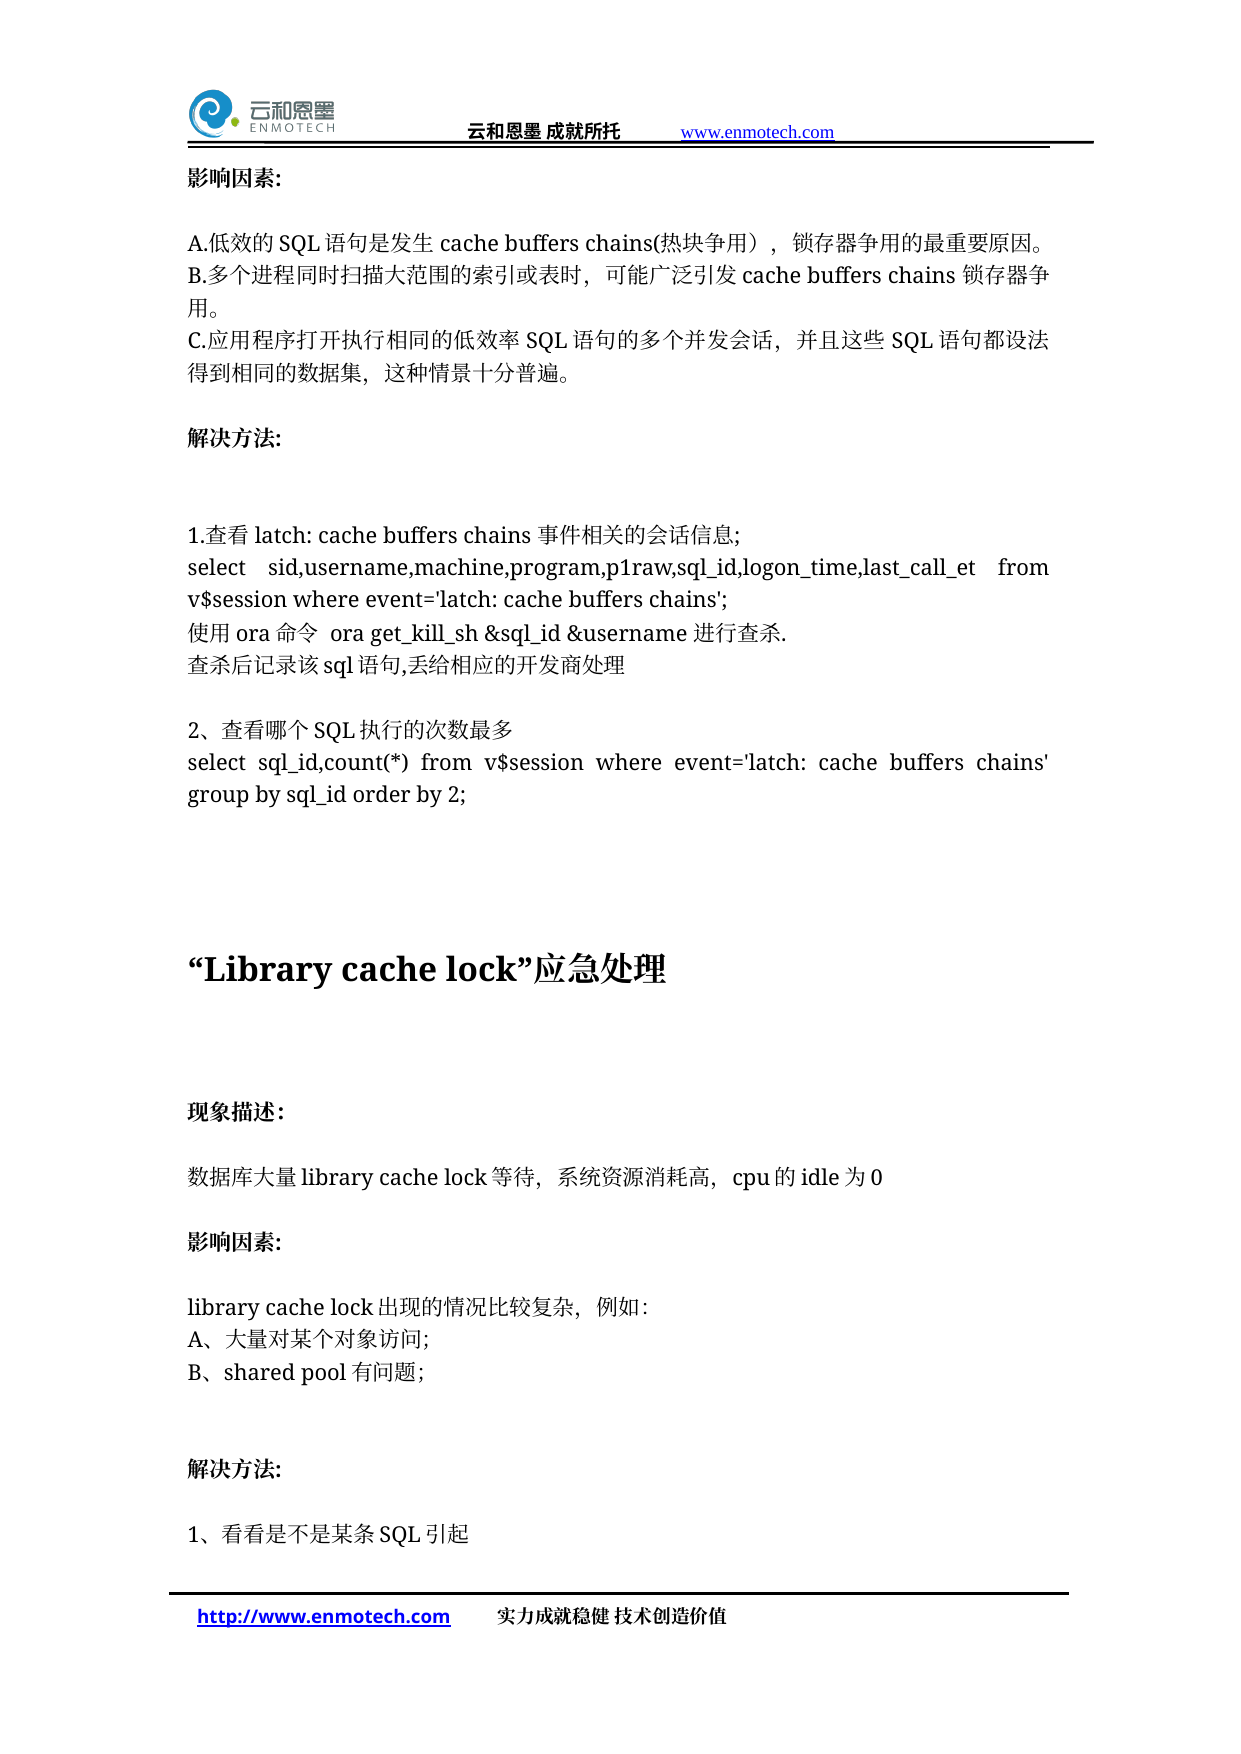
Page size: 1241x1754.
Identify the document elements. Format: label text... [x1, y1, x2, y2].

text 2、查看哪个SQL执行的次数最多 [187, 713, 1050, 746]
text 解决方法: [187, 1452, 1050, 1485]
text A.低效的SQL语句是发生 cache buffers chains(热块争用），锁存器争用的最重要原因。 [187, 226, 1050, 258]
text 查杀后记录该sql语句,丢给相应的开发商处理 [187, 648, 1050, 681]
text select sid,username,machine,program,p1raw,sql_id,logon_time,last_call_et from v$session where event='latch: cache buffers chains'; [187, 551, 1050, 616]
subtitle “Library cache lock”应急处理 [187, 935, 1050, 1000]
picture [187, 88, 337, 139]
text 使用ora命令 ora get_kill_sh &sql_id &username 进行查杀. [187, 616, 1050, 648]
text 1.查看 latch: cache buffers chains 事件相关的会话信息; [187, 518, 1050, 551]
text B.多个进程同时扫描大范围的索引或表时，可能广泛引发cache buffers chains 锁存器争用。 [187, 258, 1050, 323]
text 影响因素: [187, 161, 1050, 193]
text 影响因素: [187, 1225, 1050, 1257]
text 解决方法: [187, 421, 1050, 453]
text C.应用程序打开执行相同的低效率SQL语句的多个并发会话，并且这些SQL语句都设法得到相同的数据集，这种情景十分普遍。 [187, 323, 1050, 388]
text 现象描述： [187, 1095, 1050, 1127]
text A、大量对某个对象访问； [187, 1322, 1050, 1355]
text 数据库大量library cache lock等待，系统资源消耗高，cpu的idle为0 [187, 1160, 1050, 1192]
text library cache lock出现的情况比较复杂，例如： [187, 1290, 1050, 1322]
text B、shared pool有问题； [187, 1355, 1050, 1387]
text select sql_id,count(*) from v$session where event='latch: cache buffers chains' group by sql_id order by 2; [187, 746, 1050, 811]
text 1、看看是不是某条SQL引起 [187, 1517, 1050, 1550]
